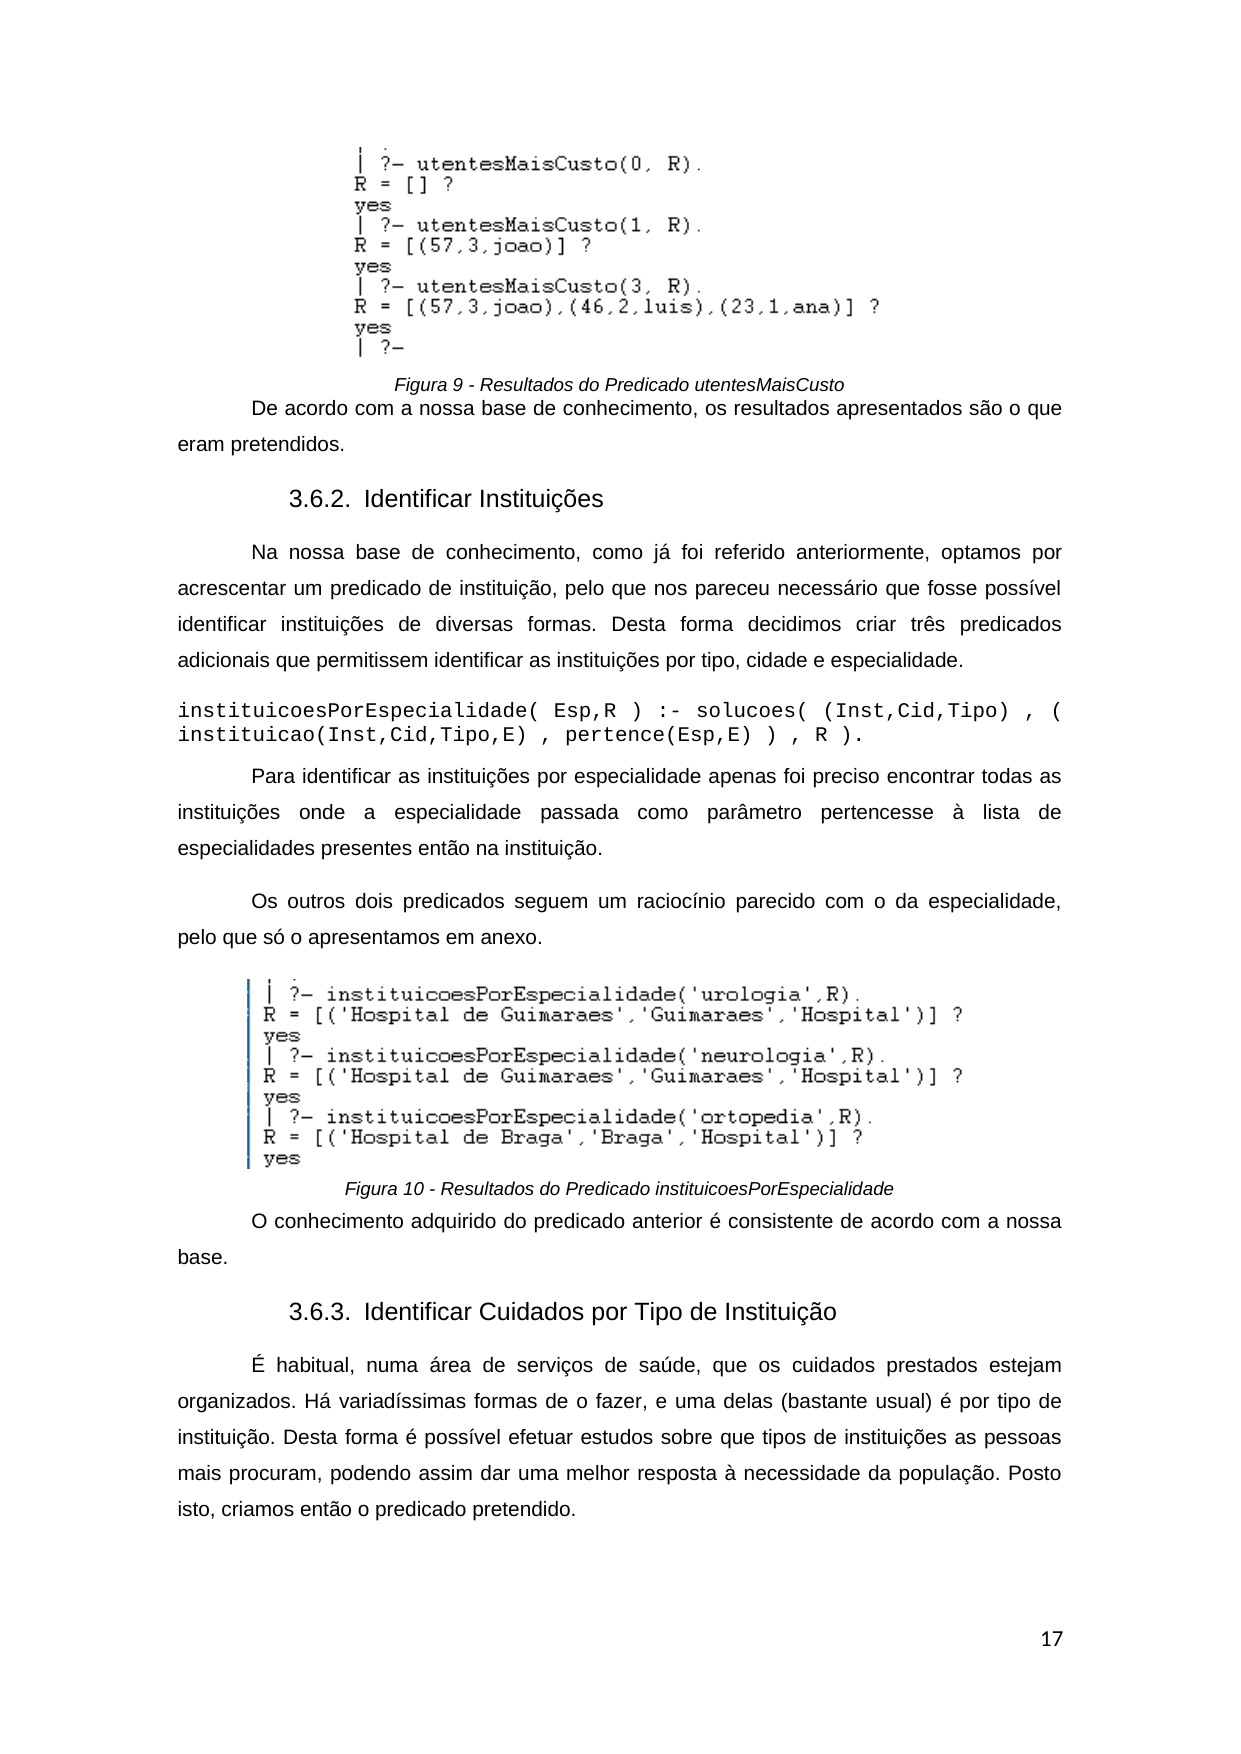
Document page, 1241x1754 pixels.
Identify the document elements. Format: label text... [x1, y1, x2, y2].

subtitle Identificar Cuidados por Tipo de Instituição [288, 1297, 1063, 1326]
text instituicoesPorEspecialidade( Esp,R ) :- solucoes( (Inst,Cid,Tipo) , ( instituicao(Inst,Cid,Tipo,E) , pertence(Esp,E) ) , R ). [177, 700, 1063, 747]
text É habitual, numa área de serviços de saúde, que os cuidados prestados estejam organizados. Há variadíssimas formas de o fazer, e uma delas (bastante usual) é por tipo de instituição. Desta forma é possível efetuar estudos sobre que tipos de instituições as pessoas mais procuram, podendo assim dar uma melhor resposta à necessidade da população. Posto isto, criamos então o predicado pretendido. [177, 1353, 1063, 1521]
picture [342, 147, 899, 365]
picture [247, 979, 993, 1169]
subtitle Identificar Instituições [288, 484, 1063, 513]
text Para identificar as instituições por especialidade apenas foi preciso encontrar todas as instituições onde a especialidade passada como parâmetro pertencesse à lista de especialidades presentes então na instituição. [177, 764, 1063, 860]
text Os outros dois predicados seguem um raciocínio parecido com o da especialidade, pelo que só o apresentamos em anexo. [177, 889, 1063, 948]
text Na nossa base de conhecimento, como já foi referido anteriormente, optamos por acrescentar um predicado de instituição, pelo que nos pareceu necessário que fosse possível identificar instituições de diversas formas. Desta forma decidimos criar três predicados adicionais que permitissem identificar as instituições por tipo, cidade e especialidade. [177, 540, 1063, 672]
